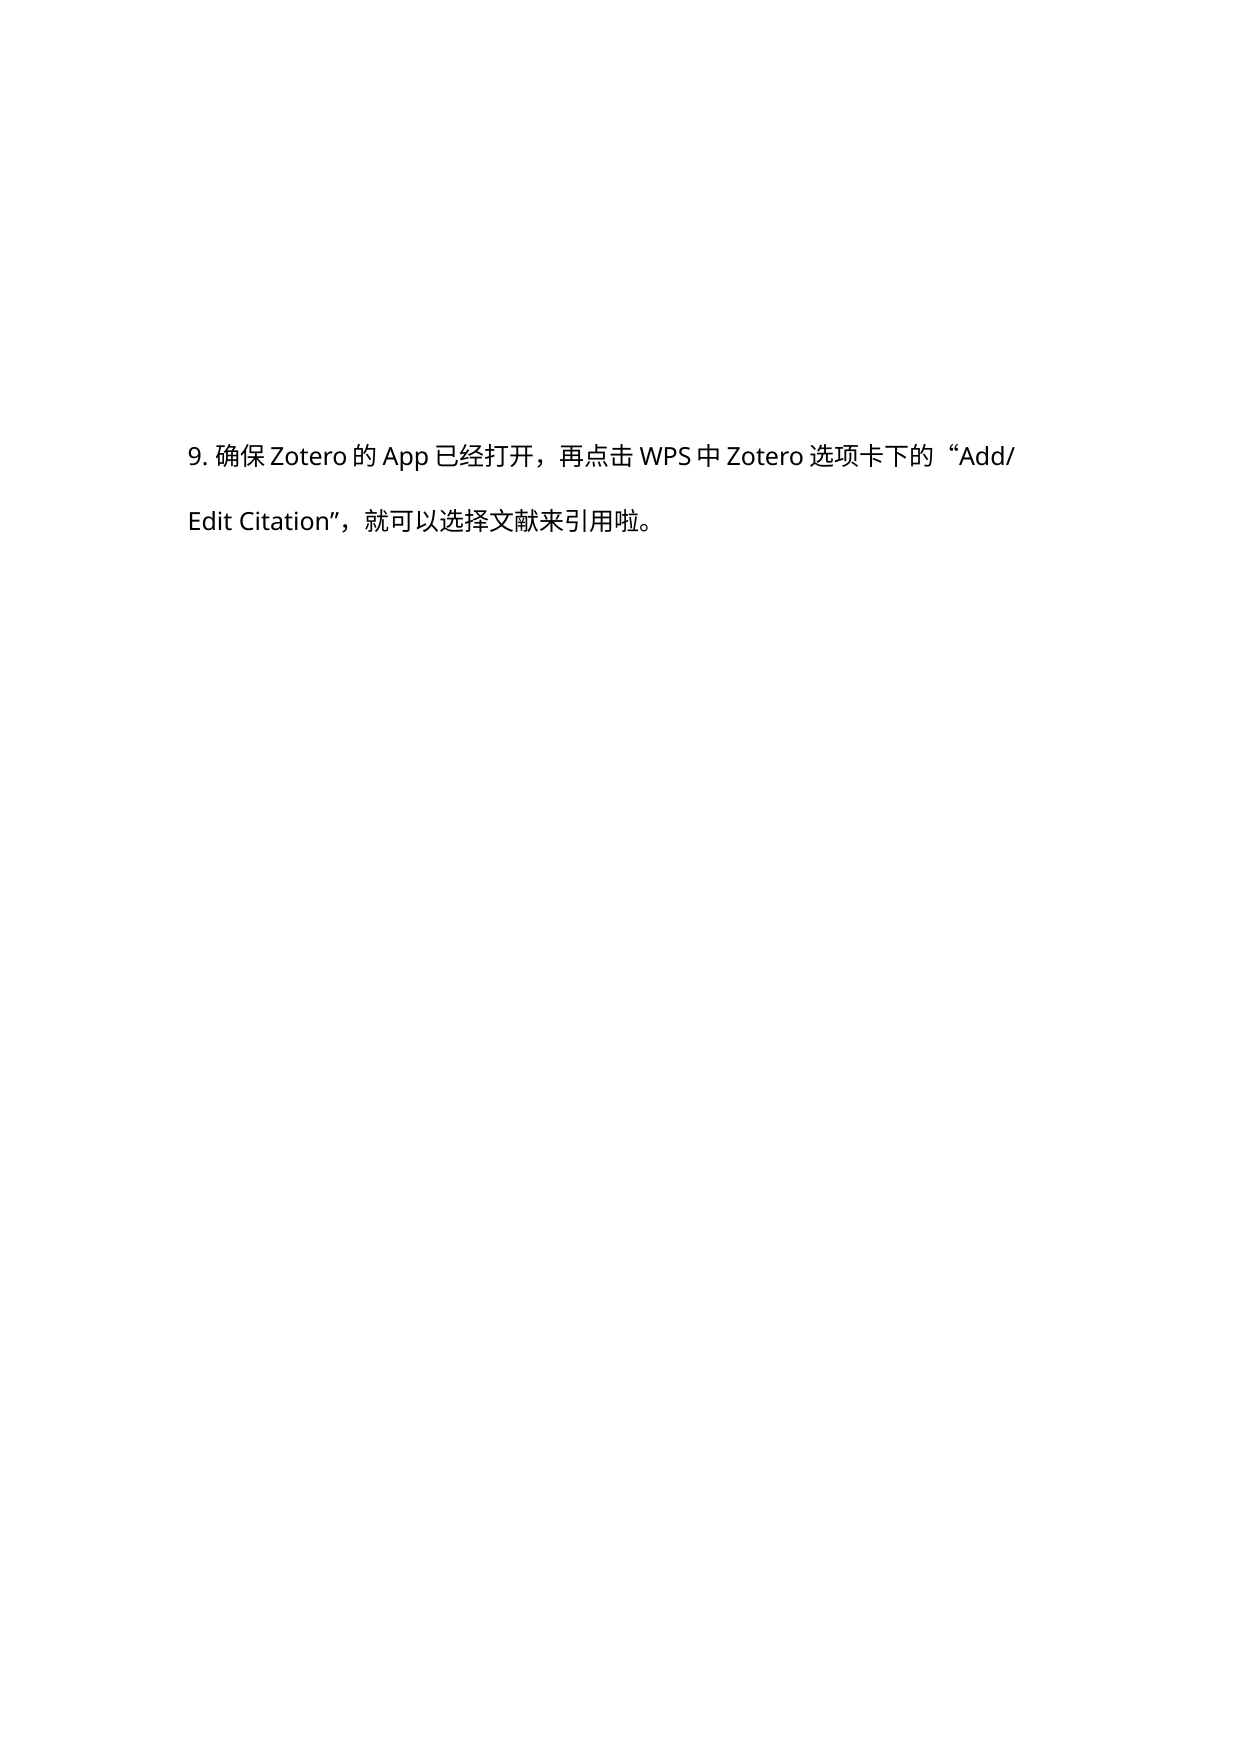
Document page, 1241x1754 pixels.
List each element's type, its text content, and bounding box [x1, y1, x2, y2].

list 确保Zotero的App已经打开，再点击WPS中Zotero选项卡下的“Add/Edit Citation”，就可以选择文献来引用啦。 [187, 422, 1053, 552]
